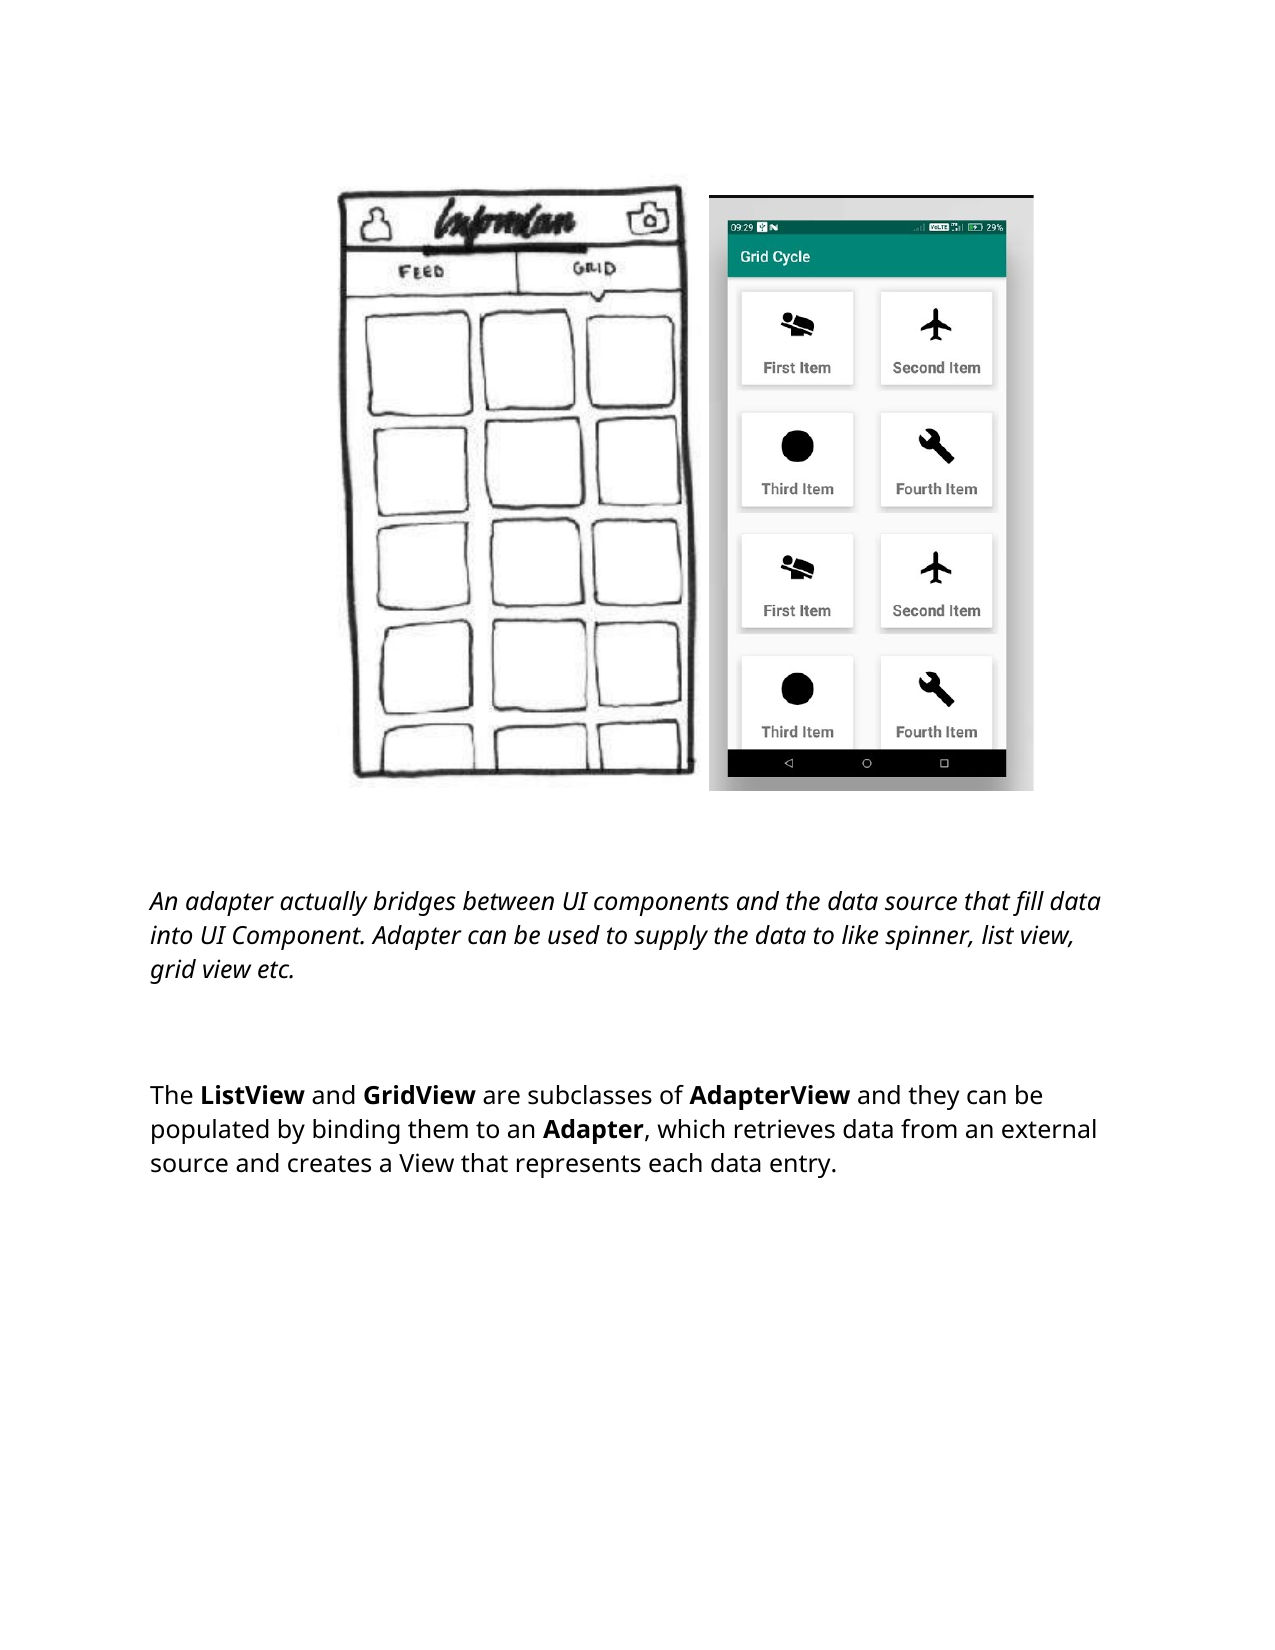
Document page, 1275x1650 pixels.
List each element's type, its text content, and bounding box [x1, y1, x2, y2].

text The ListView and GridView are subclasses of AdapterView and they can be populated by binding them to an Adapter, which retrieves data from an external source and creates a View that represents each data entry. [150, 1078, 1125, 1180]
picture [300, 150, 1034, 791]
text An adapter actually bridges between UI components and the data source that fill data into UI Component. Adapter can be used to supply the data to like spinner, list view, grid view etc. [150, 883, 1125, 985]
